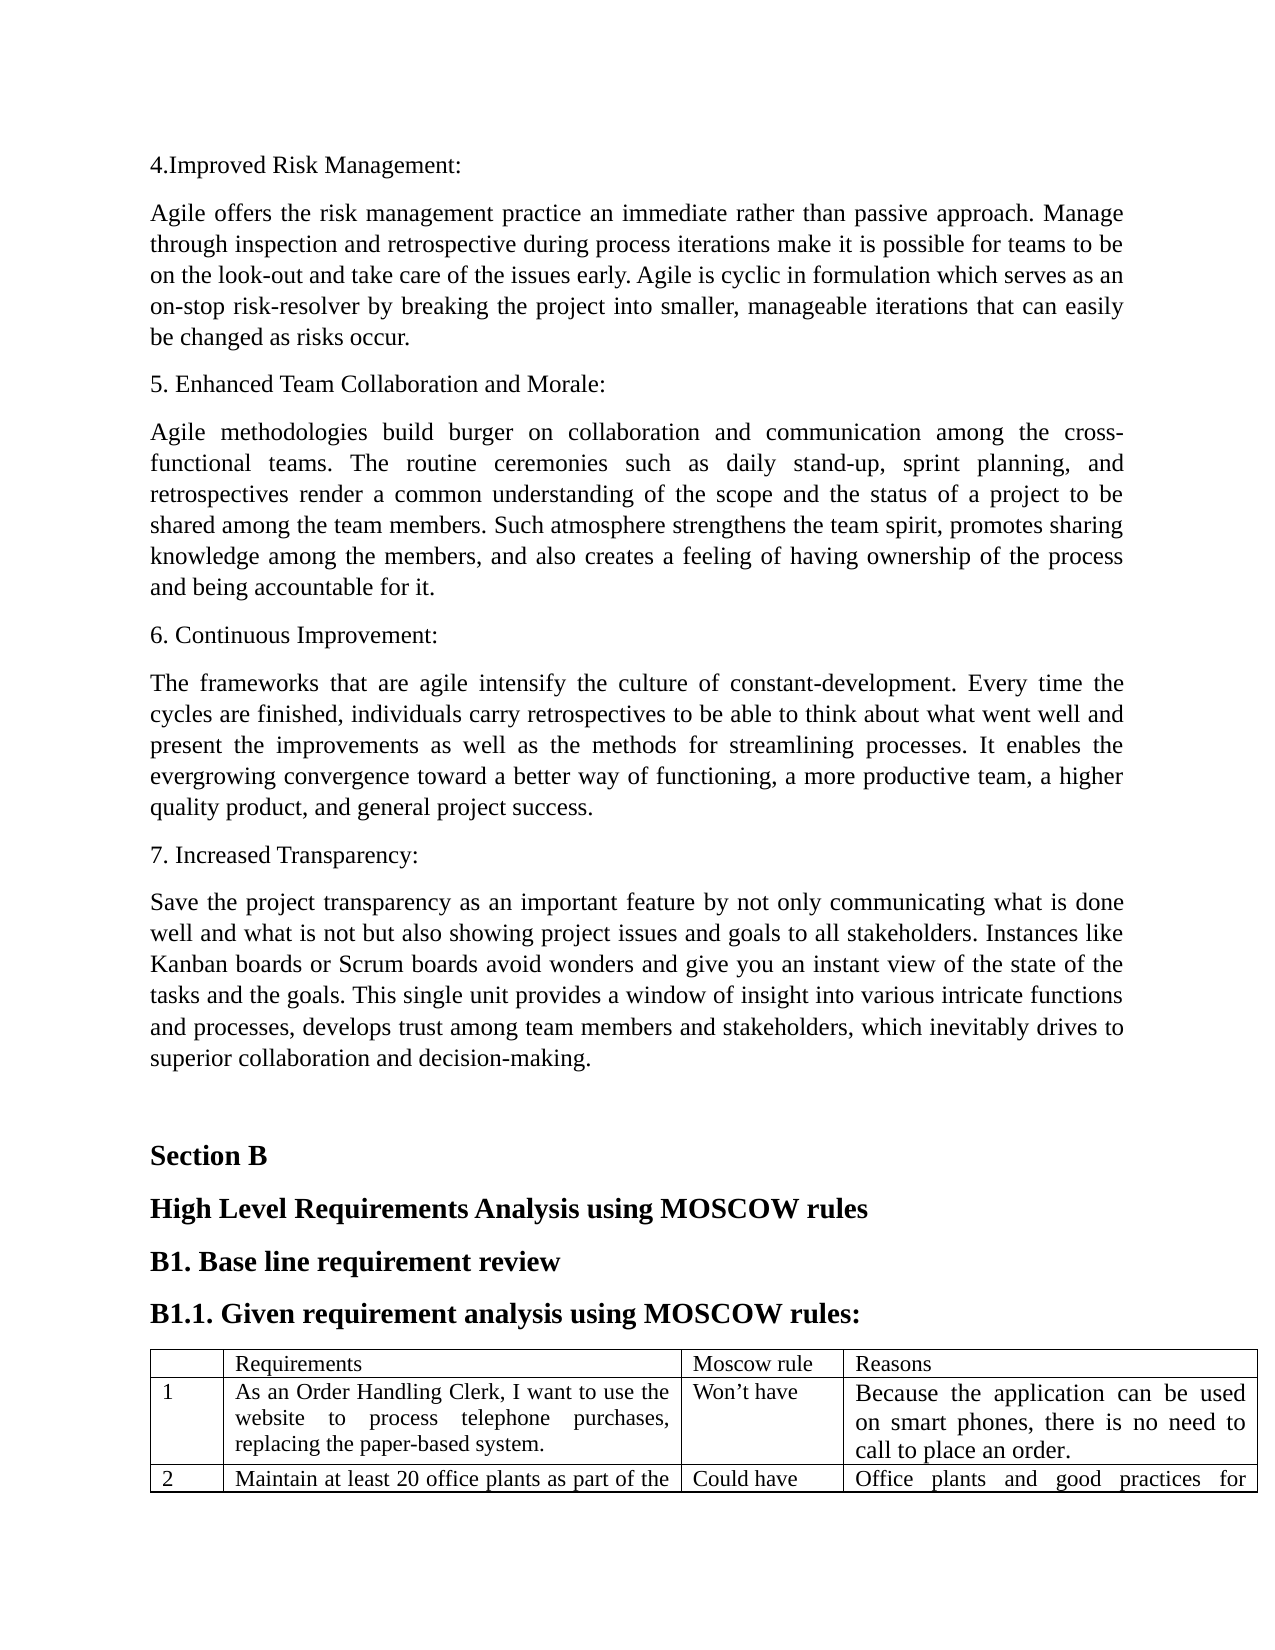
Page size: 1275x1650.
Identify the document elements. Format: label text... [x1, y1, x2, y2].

text 4.Improved Risk Management: [150, 150, 1125, 179]
text Agile offers the risk management practice an immediate rather than passive approach. Manage through inspection and retrospective during process iterations make it is possible for teams to be on the look-out and take care of the issues early. Agile is cyclic in formulation which serves as an on-stop risk-resolver by breaking the project into smaller, manageable iterations that can easily be changed as risks occur. [150, 198, 1125, 351]
text High Level Requirements Analysis using MOSCOW rules [150, 1191, 1125, 1224]
text The frameworks that are agile intensify the culture of constant-development. Every time the cycles are finished, individuals carry retrospectives to be able to think about what went well and present the improvements as well as the methods for streamlining processes. It enables the evergrowing convergence toward a better way of functioning, a more productive team, a higher quality product, and general project success. [150, 668, 1125, 821]
text 7. Increased Transparency: [150, 840, 1125, 868]
table_header Moscow rule [682, 1350, 843, 1377]
text 5. Enhanced Team Collaboration and Morale: [150, 369, 1125, 398]
text B1. Base line requirement review [150, 1244, 1125, 1277]
text Section B [150, 1138, 1125, 1172]
text Agile methodologies build burger on collaboration and communication among the cross-functional teams. The routine ceremonies such as daily stand-up, sprint planning, and retrospectives render a common understanding of the scope and the status of a project to be shared among the team members. Such atmosphere strengthens the team spirit, promotes sharing knowledge among the members, and also creates a feeling of having ownership of the process and being accountable for it. [150, 417, 1125, 601]
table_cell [224, 1465, 681, 1491]
table_cell As an Order Handling Clerk, I want to use the website to process telephone purchases, replacing the paper-based system. [224, 1378, 681, 1464]
table_header [151, 1350, 223, 1377]
table_cell 2 [151, 1465, 223, 1491]
table_cell Could have [682, 1465, 843, 1491]
table_cell 1 [151, 1378, 223, 1464]
text Save the project transparency as an important feature by not only communicating what is done well and what is not but also showing project issues and goals to all stakeholders. Instances like Kanban boards or Scrum boards avoid wonders and give you an instant view of the state of the tasks and the goals. This single unit provides a window of insight into various intricate functions and processes, develops trust among team members and stakeholders, which inevitably drives to superior collaboration and decision-making. [150, 887, 1125, 1071]
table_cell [844, 1465, 1257, 1491]
text 6. Continuous Improvement: [150, 620, 1125, 649]
table_cell Won’t have [682, 1378, 843, 1464]
table_header Reasons [844, 1350, 1257, 1377]
table_header Requirements [224, 1350, 681, 1377]
text B1.1. Given requirement analysis using MOSCOW rules: [150, 1297, 1125, 1330]
table_cell Because the application can be used on smart phones, there is no need to call to place an order. [844, 1378, 1257, 1464]
